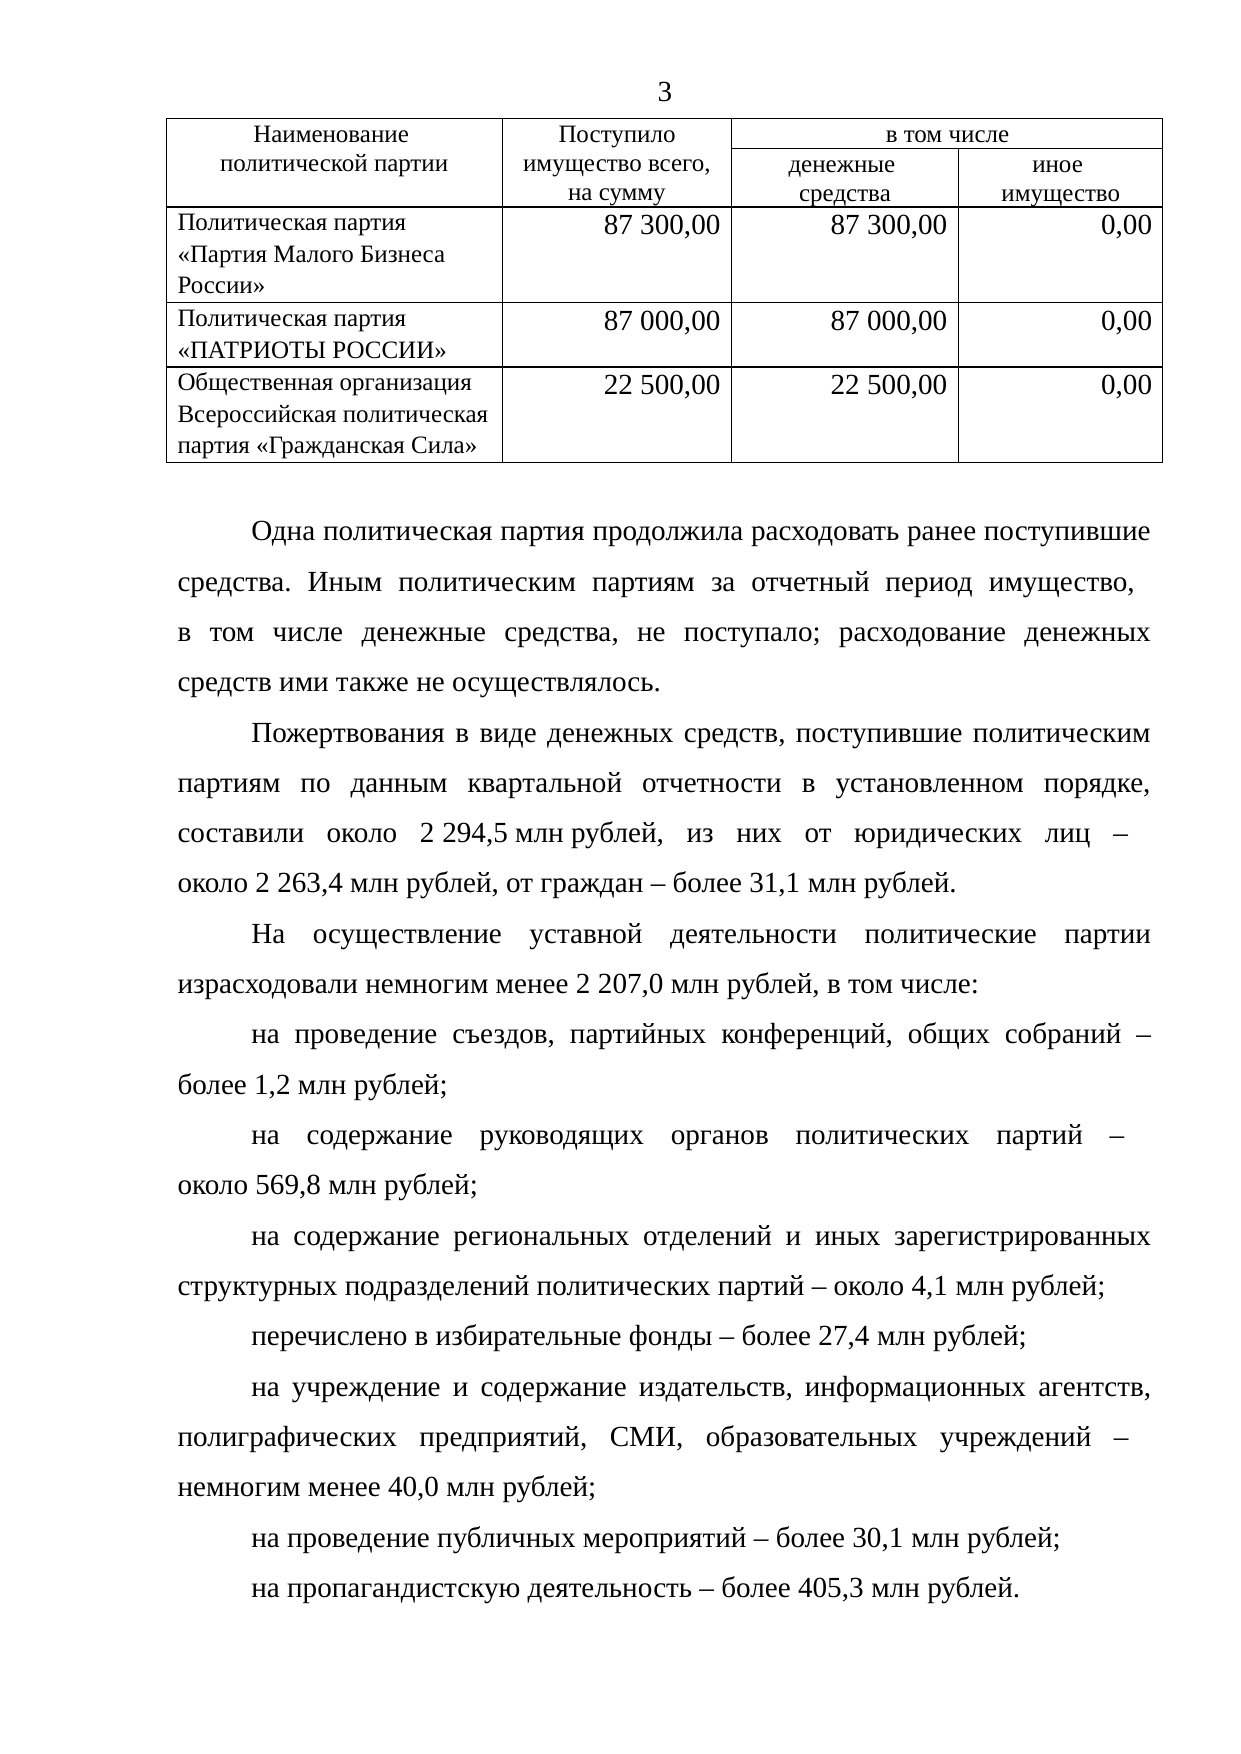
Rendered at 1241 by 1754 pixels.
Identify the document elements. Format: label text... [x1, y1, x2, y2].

text на учреждение и содержание издательств, информационных агентств, полиграфических предприятий, СМИ, образовательных учреждений – немногим менее 40,0 млн рублей; [177, 1369, 1152, 1503]
table_cell Политическая партия «ПАТРИОТЫ РОССИИ» [167, 303, 502, 366]
table_cell 87 000,00 [732, 303, 958, 366]
text На осуществление уставной деятельности политические партии израсходовали немногим менее 2 207,0 млн рублей, в том числе: [177, 916, 1152, 1000]
table_cell Общественная организация Всероссийская политическая партия «Гражданская Сила» [167, 368, 502, 462]
text Одна политическая партия продолжила расходовать ранее поступившие средства. Иным политическим партиям за отчетный период имущество, в том числе денежные средства, не поступало; расходование денежных средств ими также не осуществлялось. [177, 513, 1152, 698]
table_cell денежные средства [732, 149, 958, 206]
table_cell 0,00 [959, 208, 1162, 302]
table_header в том числе [732, 119, 1162, 148]
text на проведение публичных мероприятий – более 30,1 млн рублей; [177, 1520, 1152, 1553]
table_cell 87 300,00 [503, 208, 731, 302]
table_cell 0,00 [959, 368, 1162, 462]
text на содержание региональных отделений и иных зарегистрированных структурных подразделений политических партий – около 4,1 млн рублей; [177, 1218, 1152, 1302]
table_header Наименование политической партии [167, 119, 502, 206]
text Пожертвования в виде денежных средств, поступившие политическим партиям по данным квартальной отчетности в установленном порядке, составили около 2 294,5 млн рублей, из них от юридических лиц – около 2 263,4 млн рублей, от граждан – более 31,1 млн рублей. [177, 715, 1152, 899]
table_cell иное имущество [959, 149, 1162, 206]
text перечислено в избирательные фонды – более 27,4 млн рублей; [177, 1318, 1152, 1352]
text на проведение съездов, партийных конференций, общих собраний – более 1,2 млн рублей; [177, 1017, 1152, 1100]
table_cell 22 500,00 [503, 368, 731, 462]
table_cell 22 500,00 [732, 368, 958, 462]
table_cell 87 300,00 [732, 208, 958, 302]
table_cell Политическая партия «Партия Малого Бизнеса России» [167, 208, 502, 302]
text на пропагандистскую деятельность – более 405,3 млн рублей. [177, 1570, 1152, 1603]
text на содержание руководящих органов политических партий – около 569,8 млн рублей; [177, 1117, 1152, 1201]
table_header Поступило имущество всего, на сумму [503, 119, 731, 206]
table_cell 0,00 [959, 303, 1162, 366]
table_cell 87 000,00 [503, 303, 731, 366]
